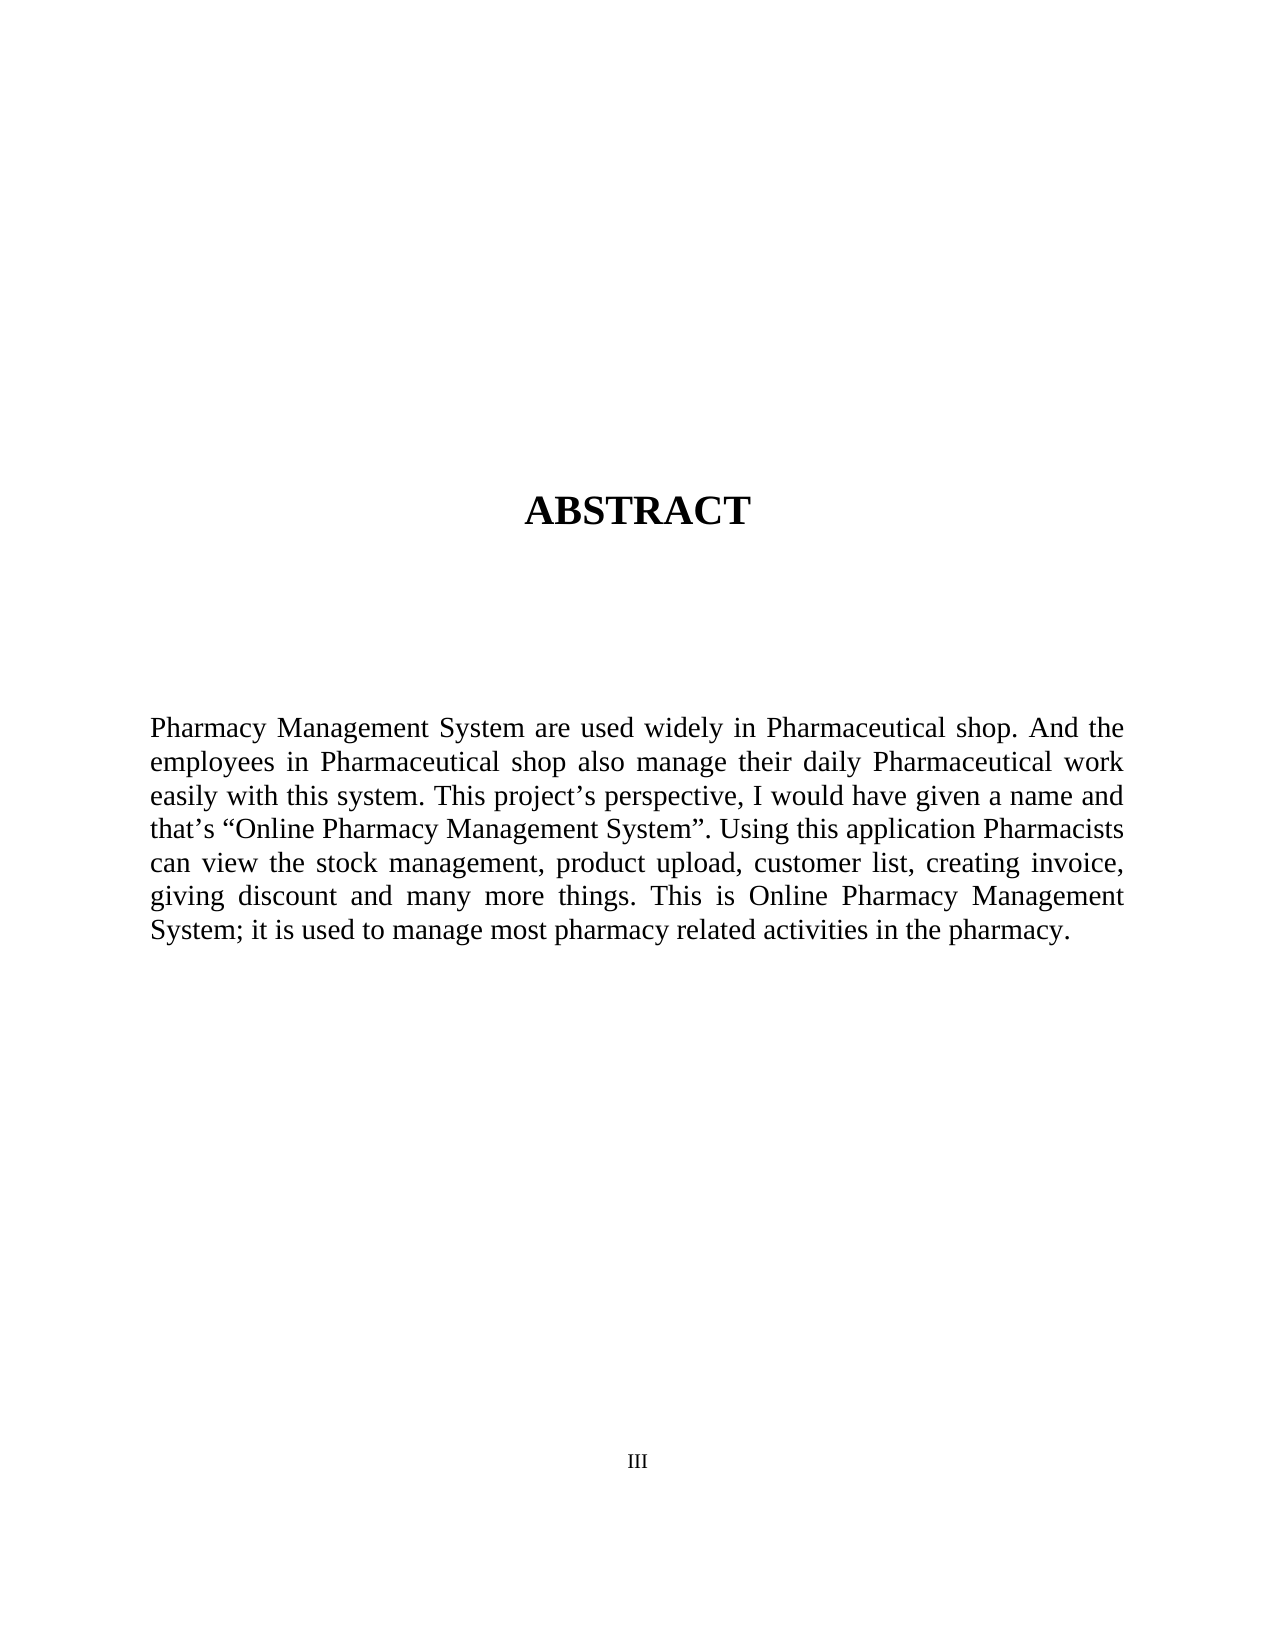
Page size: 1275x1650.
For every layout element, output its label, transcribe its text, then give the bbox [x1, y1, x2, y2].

text III [150, 1448, 1125, 1473]
text Pharmacy Management System are used widely in Pharmaceutical shop. And the employees in Pharmaceutical shop also manage their daily Pharmaceutical work easily with this system. This project’s perspective, I would have given a name and that’s “Online Pharmacy Management System”. Using this application Pharmacists can view the stock management, product upload, customer list, creating invoice, giving discount and many more things. This is Online Pharmacy Management System; it is used to manage most pharmacy related activities in the pharmacy. [150, 711, 1125, 945]
text ABSTRACT [150, 485, 1125, 533]
